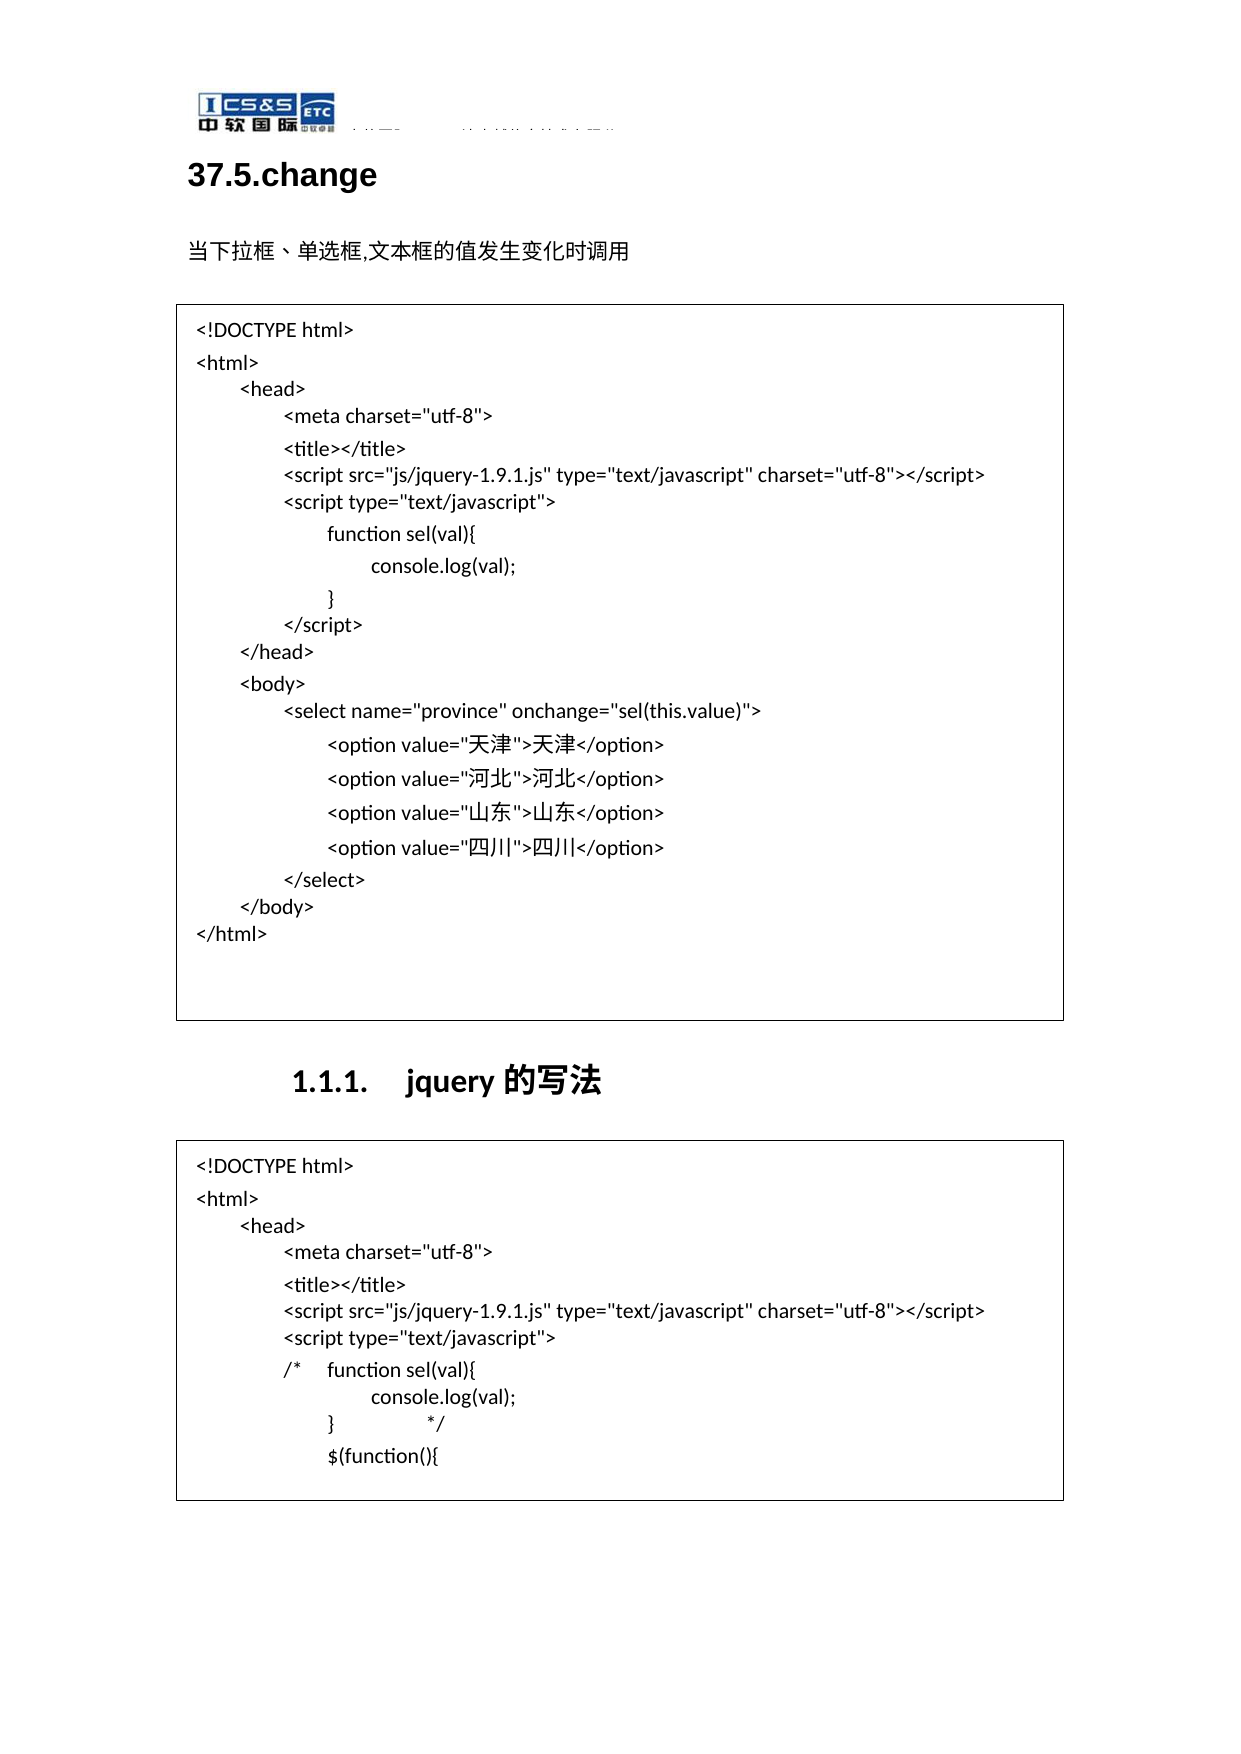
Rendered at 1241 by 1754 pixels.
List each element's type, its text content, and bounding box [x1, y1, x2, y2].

subtitle 37.5.change [187, 155, 1076, 193]
list jquery 的写法 [291, 1057, 1076, 1102]
text 当下拉框、单选框,文本框的值发生变化时调用 [187, 236, 1076, 266]
picture [187, 88, 338, 134]
